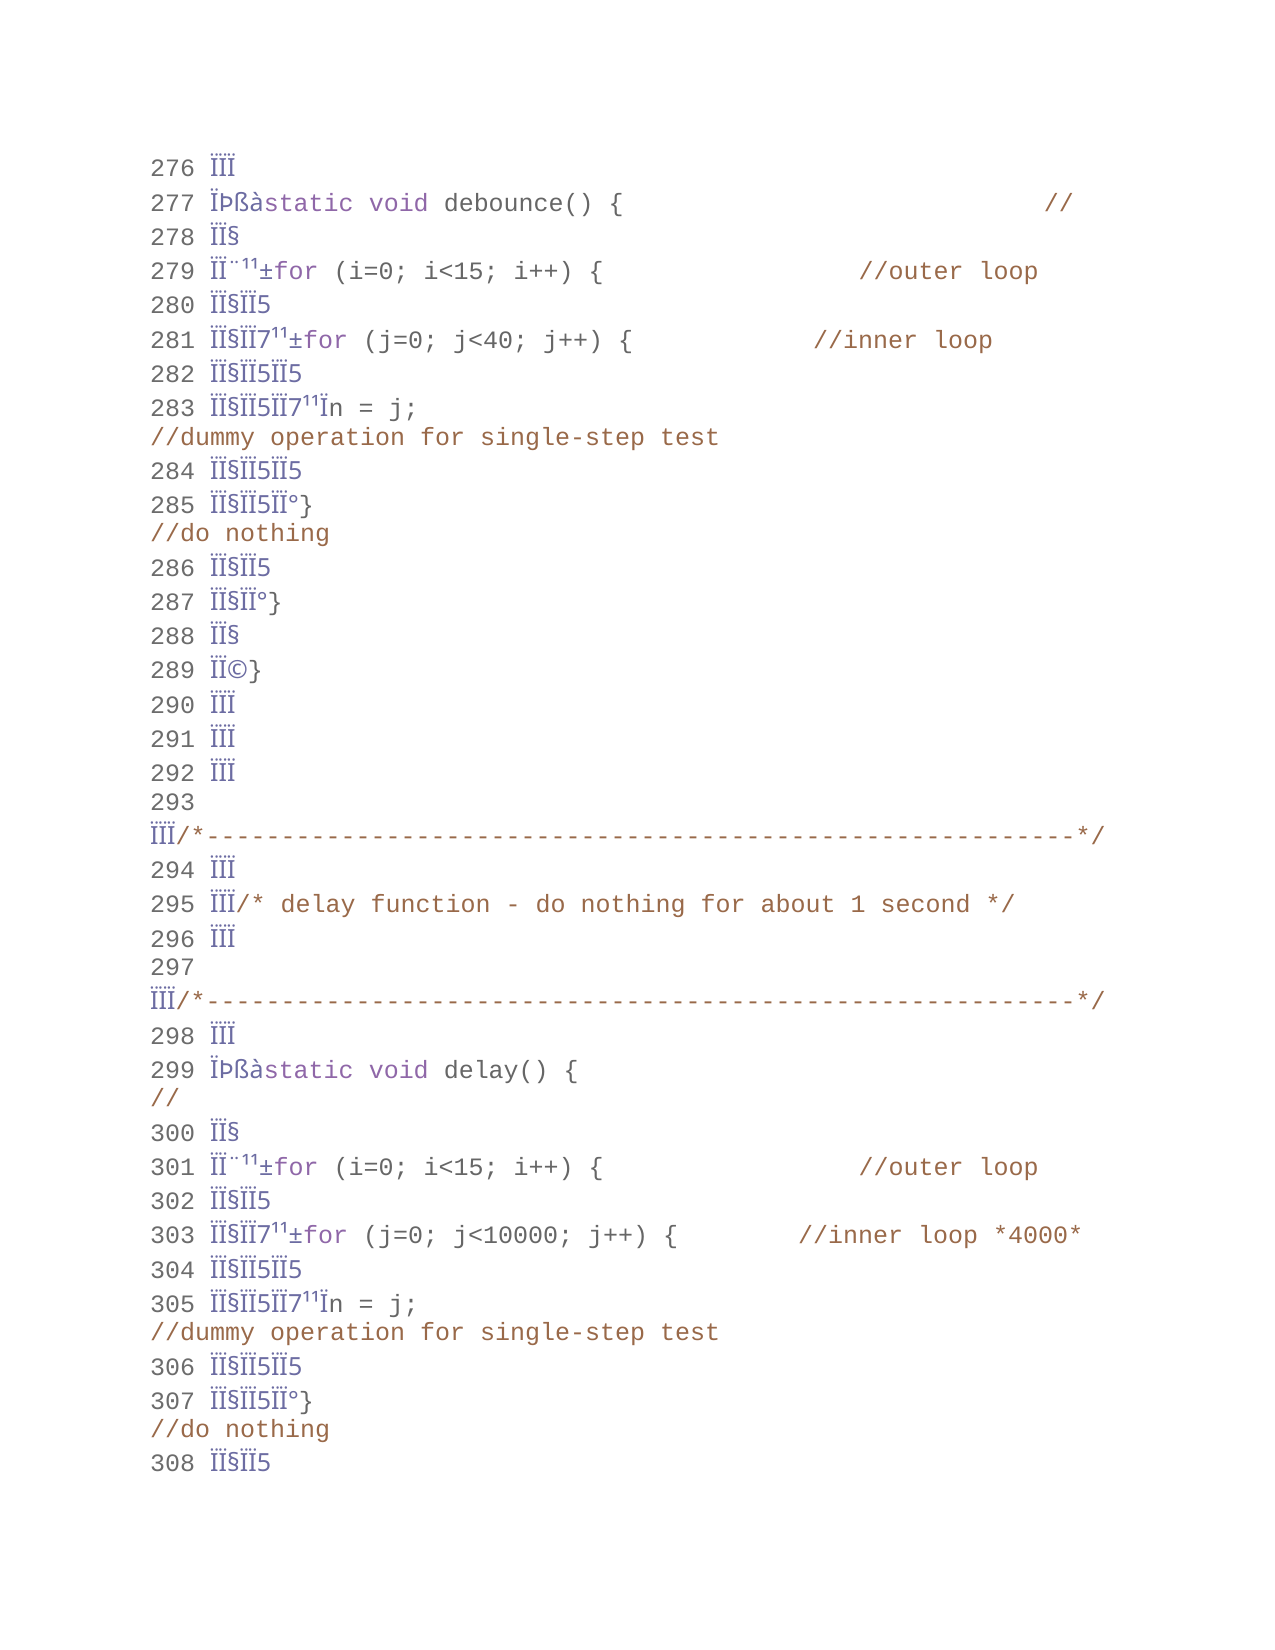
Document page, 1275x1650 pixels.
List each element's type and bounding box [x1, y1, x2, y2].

text [150, 150, 1125, 1479]
